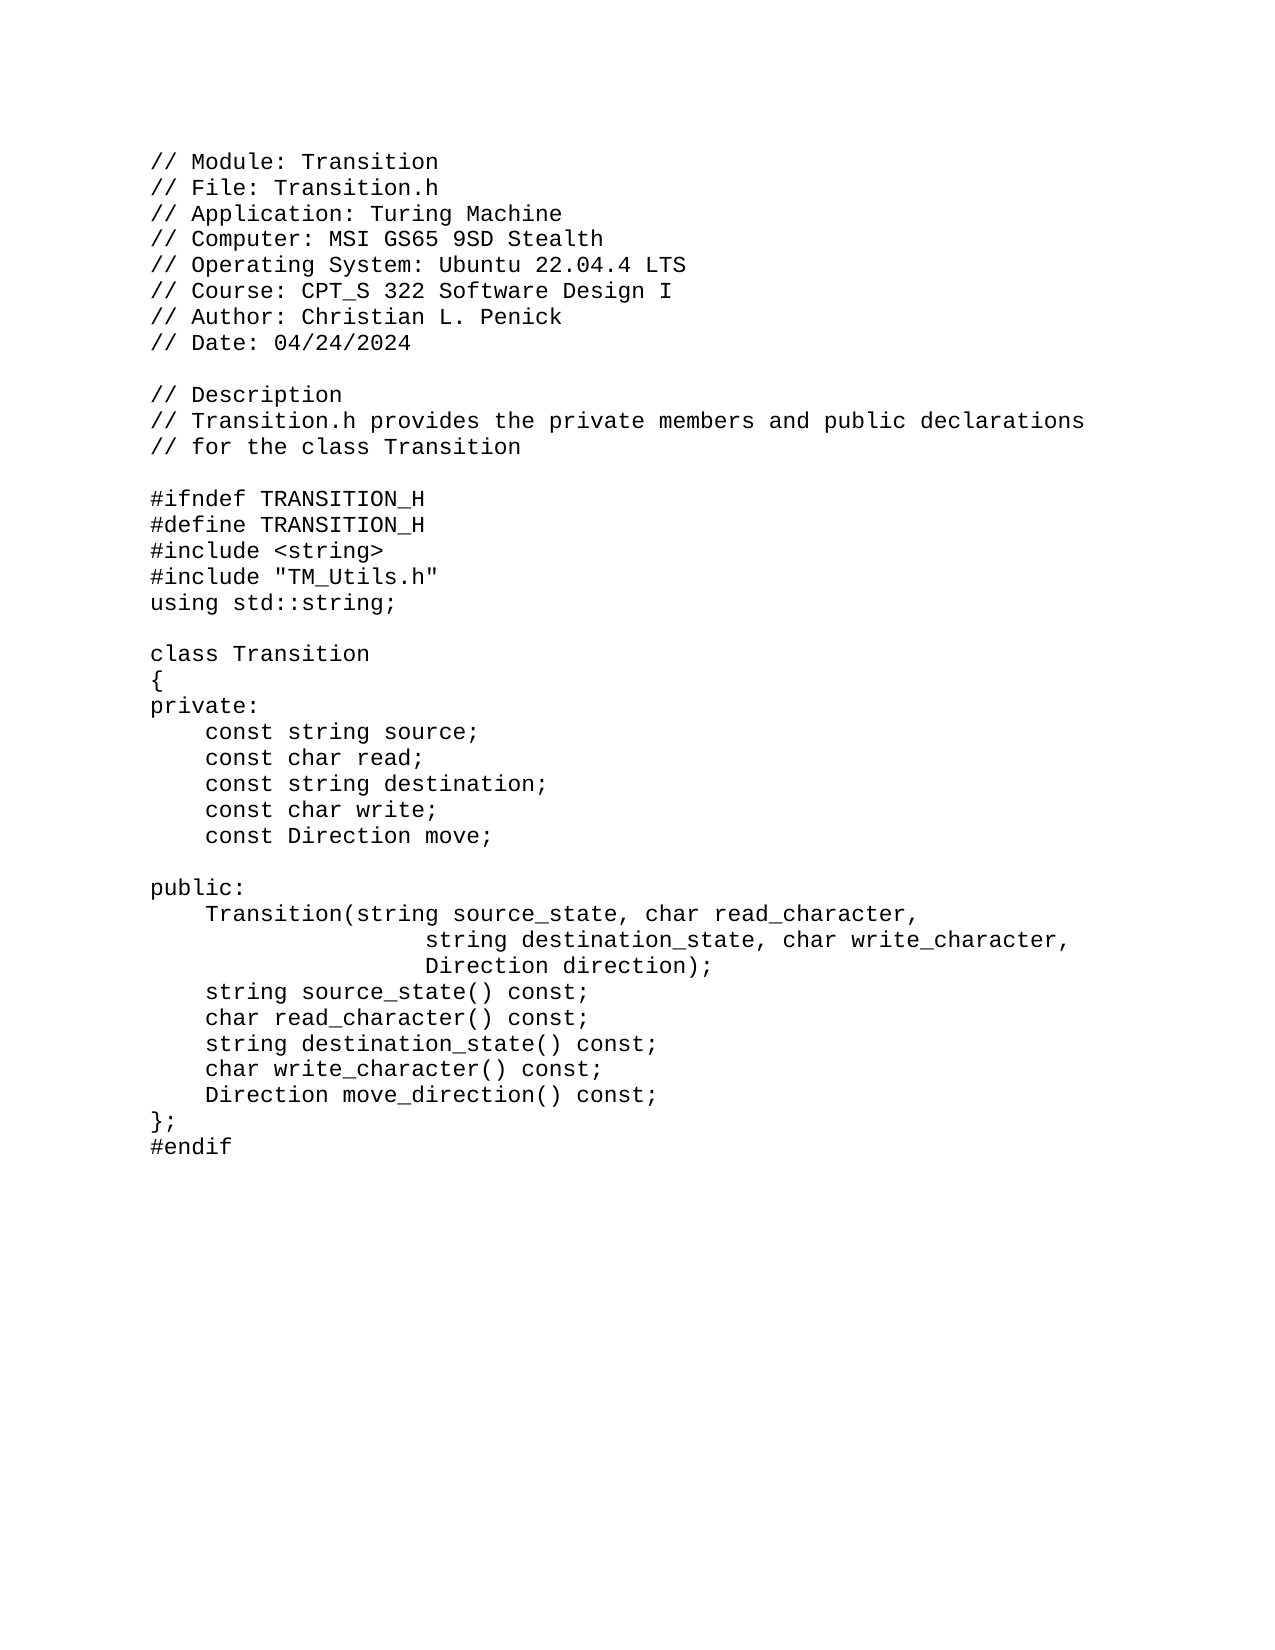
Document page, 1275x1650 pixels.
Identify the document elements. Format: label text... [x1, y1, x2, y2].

text Transition(string source_state, char read_character, [150, 902, 1125, 928]
text // Operating System: Ubuntu 22.04.4 LTS [150, 254, 1125, 280]
text Direction move_direction() const; [150, 1084, 1125, 1110]
text char read_character() const; [150, 1006, 1125, 1032]
text // Date: 04/24/2024 [150, 332, 1125, 357]
text // File: Transition.h [150, 176, 1125, 202]
text // Transition.h provides the private members and public declarations [150, 409, 1125, 435]
text #include <string> [150, 539, 1125, 565]
text string destination_state() const; [150, 1032, 1125, 1058]
text #ifndef TRANSITION_H [150, 487, 1125, 513]
text string source_state() const; [150, 980, 1125, 1006]
text #define TRANSITION_H [150, 513, 1125, 539]
text using std::string; [150, 591, 1125, 617]
text string destination_state, char write_character, [150, 928, 1125, 954]
text // Computer: MSI GS65 9SD Stealth [150, 228, 1125, 254]
text // for the class Transition [150, 435, 1125, 461]
text const Direction move; [150, 824, 1125, 850]
text // Author: Christian L. Penick [150, 306, 1125, 332]
text private: [150, 695, 1125, 721]
text class Transition [150, 643, 1125, 669]
text #include "TM_Utils.h" [150, 565, 1125, 591]
text // Course: CPT_S 322 Software Design I [150, 280, 1125, 306]
text }; [150, 1110, 1125, 1136]
text // Module: Transition [150, 150, 1125, 176]
text const string destination; [150, 772, 1125, 798]
text { [150, 669, 1125, 695]
text const char read; [150, 747, 1125, 772]
text #endif [150, 1136, 1125, 1162]
text Direction direction); [150, 954, 1125, 980]
text char write_character() const; [150, 1058, 1125, 1084]
text const char write; [150, 798, 1125, 824]
text // Application: Turing Machine [150, 202, 1125, 228]
text public: [150, 876, 1125, 902]
text // Description [150, 383, 1125, 409]
text const string source; [150, 721, 1125, 747]
